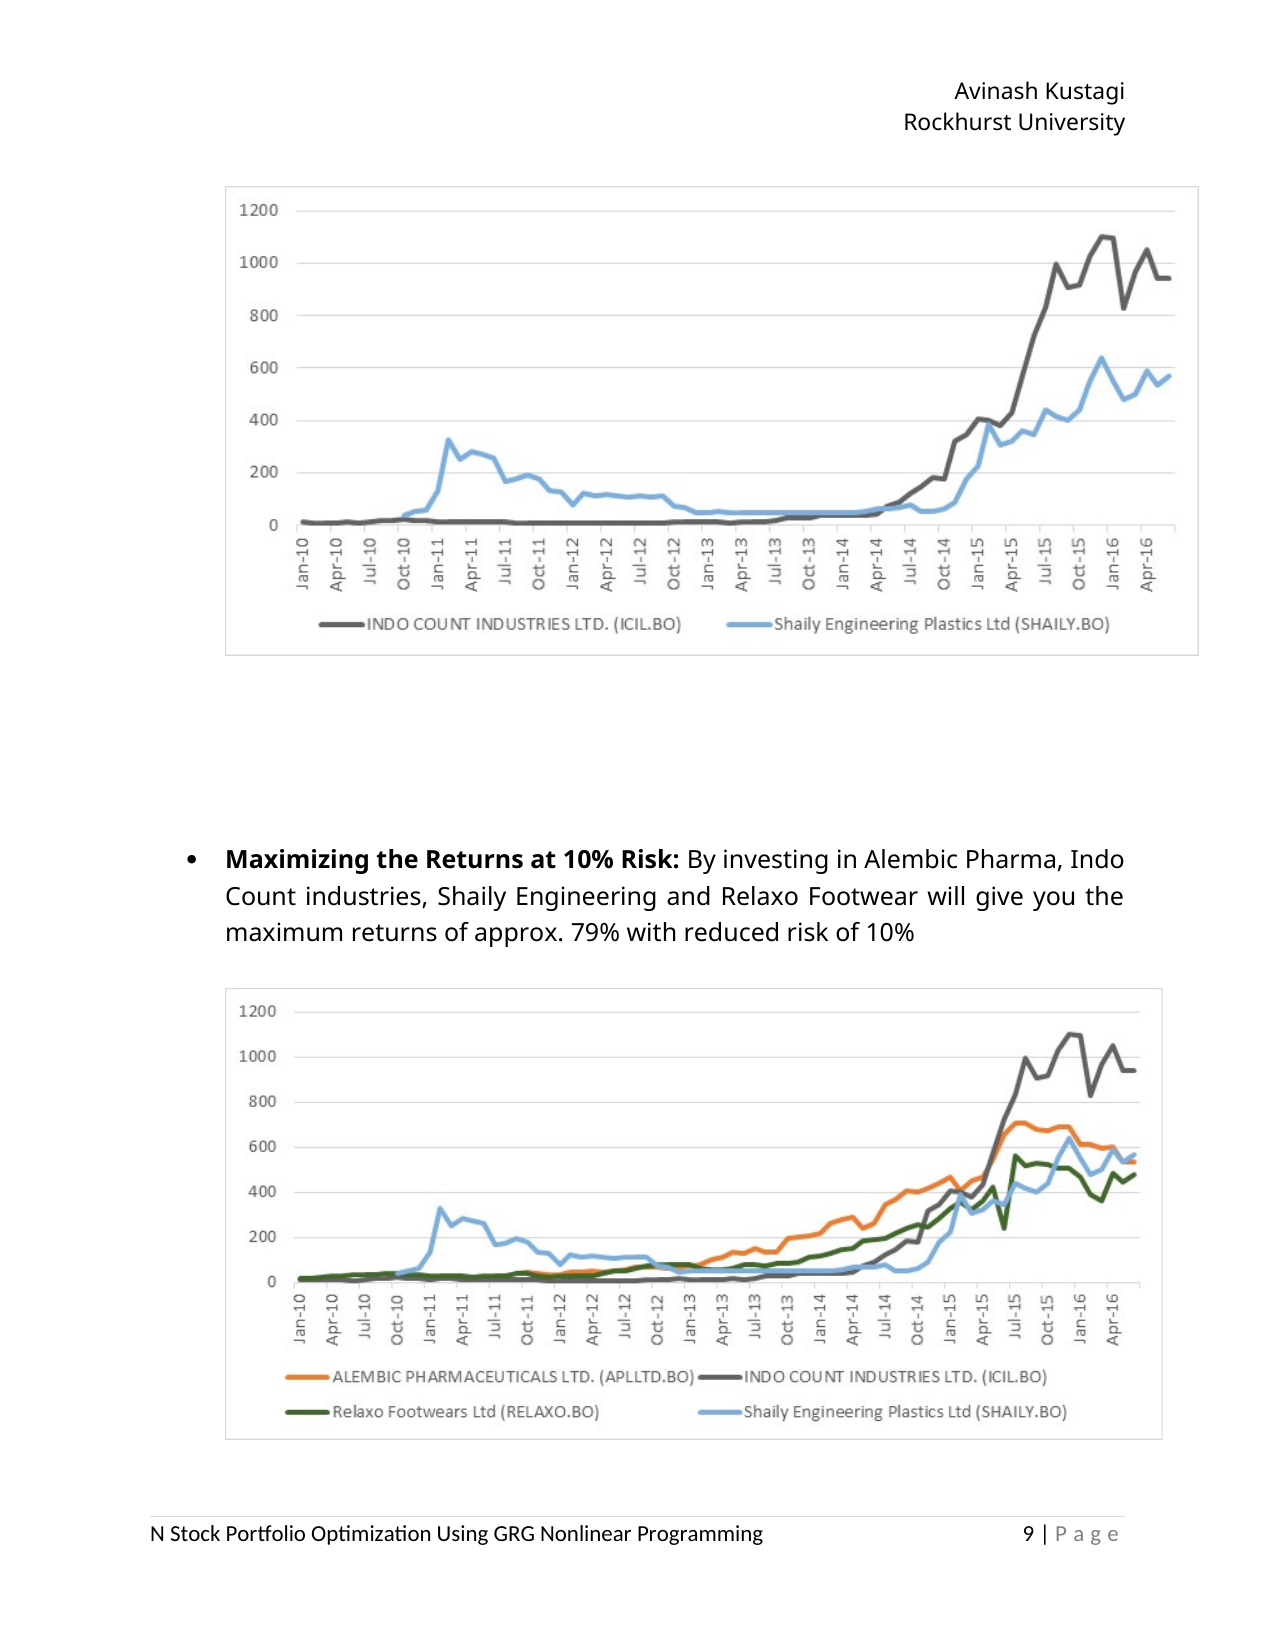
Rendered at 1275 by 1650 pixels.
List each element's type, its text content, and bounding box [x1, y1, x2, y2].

picture [225, 988, 1163, 1440]
list Maximizing the Returns at 10% Risk: By investing in Alembic Pharma, Indo Count industries, Shaily Engineering and Relaxo Footwear will give you the maximum returns of approx. 79% with reduced risk of 10% [187, 842, 1125, 949]
picture [225, 186, 1199, 656]
